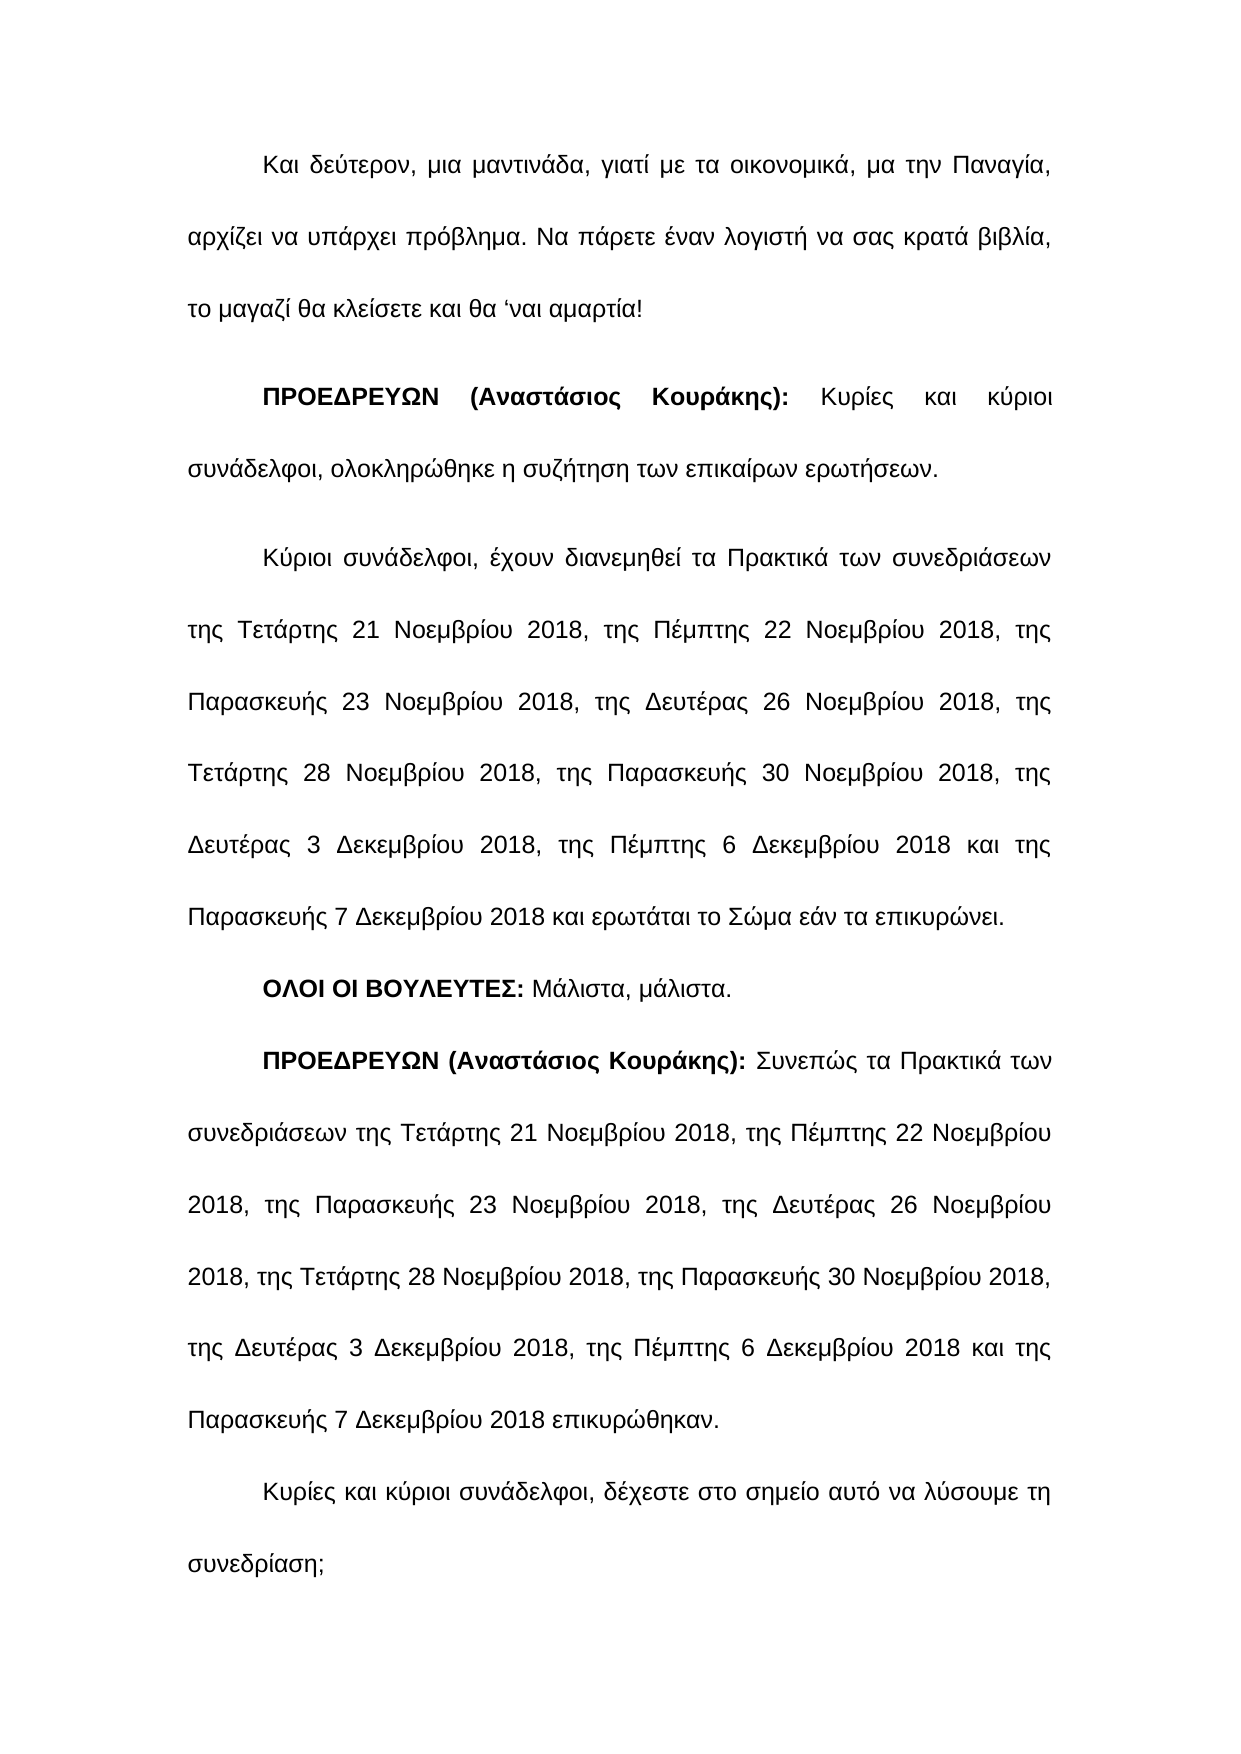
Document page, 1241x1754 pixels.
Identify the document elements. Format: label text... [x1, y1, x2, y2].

text Κύριοι συνάδελφοι, έχουν διανεμηθεί τα Πρακτικά των συνεδριάσεων της Τετάρτης 21 Νοεμβρίου 2018, της Πέμπτης 22 Νοεμβρίου 2018, της Παρασκευής 23 Νοεμβρίου 2018, της Δευτέρας 26 Νοεμβρίου 2018, της Τετάρτης 28 Νοεμβρίου 2018, της Παρασκευής 30 Νοεμβρίου 2018, της Δευτέρας 3 Δεκεμβρίου 2018, της Πέμπτης 6 Δεκεμβρίου 2018 και της Παρασκευής 7 Δεκεμβρίου 2018 και ερωτάται το Σώμα εάν τα επικυρώνει. [187, 543, 1053, 931]
text ΠΡΟΕΔΡΕΥΩΝ (Αναστάσιος Κουράκης): Κυρίες και κύριοι συνάδελφοι, ολοκληρώθηκε η συζήτηση των επικαίρων ερωτήσεων. [187, 382, 1053, 483]
text ΠΡΟΕΔΡΕΥΩΝ (Αναστάσιος Κουράκης): Συνεπώς τα Πρακτικά των συνεδριάσεων της Τετάρτης 21 Νοεμβρίου 2018, της Πέμπτης 22 Νοεμβρίου 2018, της Παρασκευής 23 Νοεμβρίου 2018, της Δευτέρας 26 Νοεμβρίου 2018, της Τετάρτης 28 Νοεμβρίου 2018, της Παρασκευής 30 Νοεμβρίου 2018, της Δευτέρας 3 Δεκεμβρίου 2018, της Πέμπτης 6 Δεκεμβρίου 2018 και της Παρασκευής 7 Δεκεμβρίου 2018 επικυρώθηκαν. [187, 1046, 1053, 1434]
text Και δεύτερον, μια μαντινάδα, γιατί με τα οικονομικά, μα την Παναγία, αρχίζει να υπάρχει πρόβλημα. Να πάρετε έναν λογιστή να σας κρατά βιβλία, το μαγαζί θα κλείσετε και θα ‘ναι αμαρτία! [187, 150, 1053, 322]
text ΟΛΟΙ ΟΙ ΒΟΥΛΕΥΤΕΣ: Μάλιστα, μάλιστα. [187, 974, 1053, 1003]
text Κυρίες και κύριοι συνάδελφοι, δέχεστε στο σημείο αυτό να λύσουμε τη συνεδρίαση; [187, 1477, 1053, 1578]
